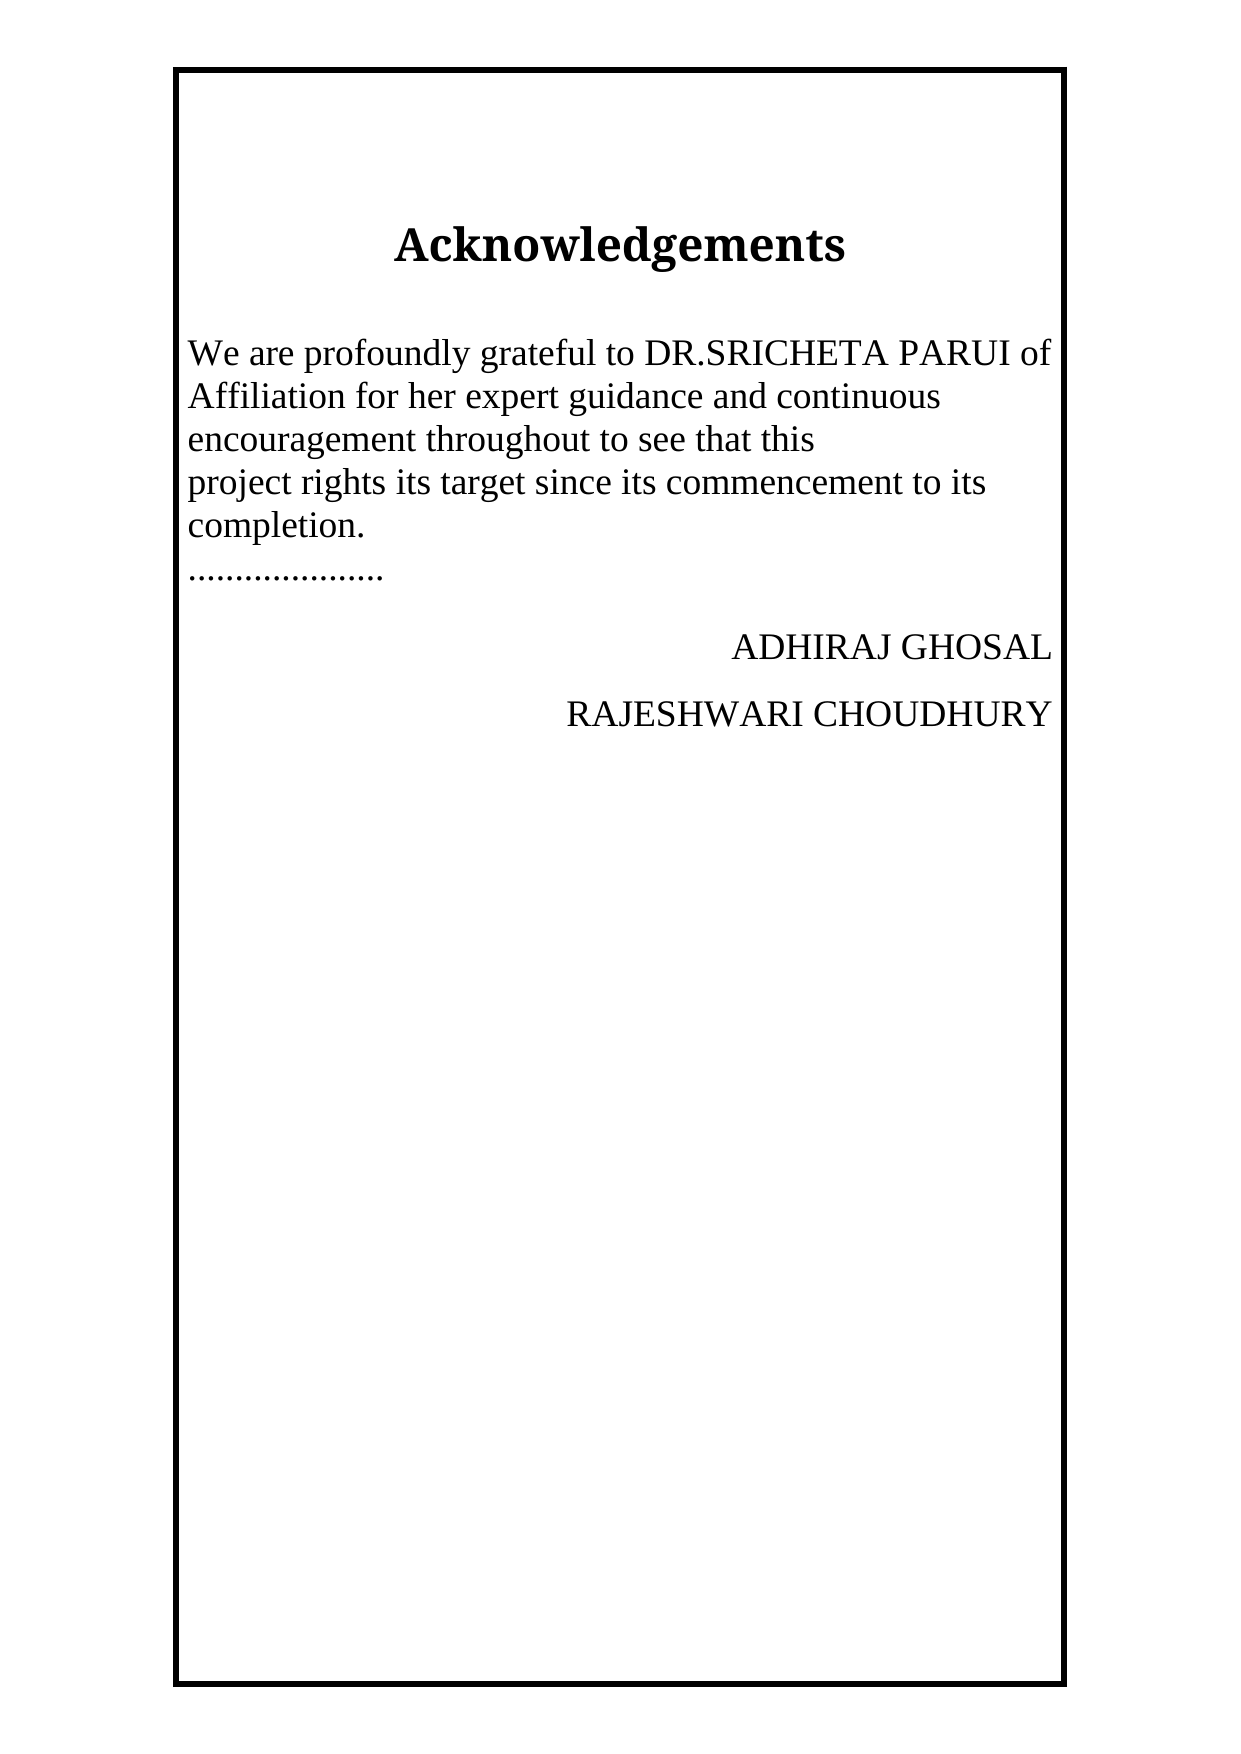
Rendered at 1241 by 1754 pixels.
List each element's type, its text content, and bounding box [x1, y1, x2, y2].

text We are profoundly grateful to DR.SRICHETA PARUI of Affiliation for her expert guidance and continuous encouragement throughout to see that this [187, 330, 1053, 459]
text ..................... [187, 546, 1053, 589]
text RAJESHWARI CHOUDHURY [187, 666, 1053, 735]
text ADHIRAJ GHOSAL [187, 632, 1053, 666]
text project rights its target since its commencement to its completion. [187, 459, 1053, 546]
text Acknowledgements [187, 212, 1053, 275]
